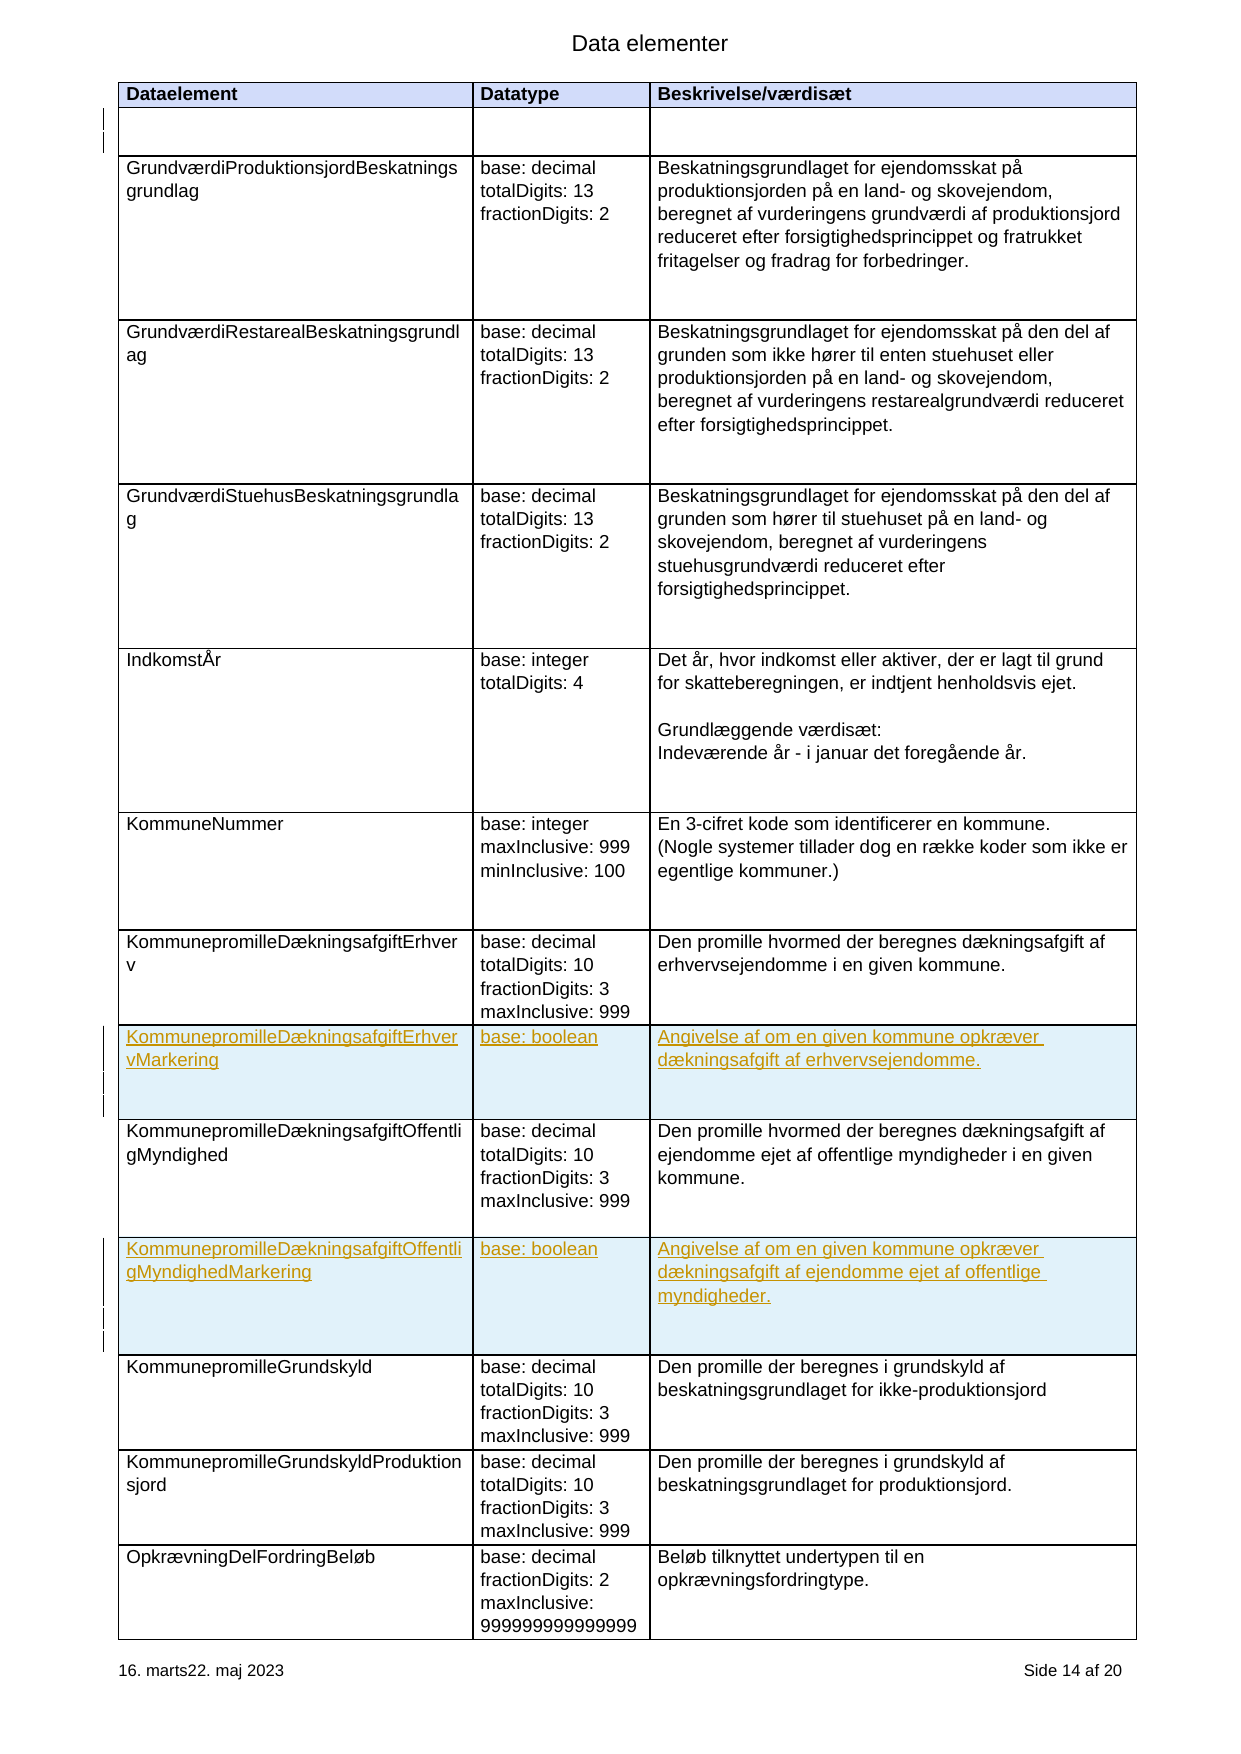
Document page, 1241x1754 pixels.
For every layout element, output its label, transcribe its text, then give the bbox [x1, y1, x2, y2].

table_header Datatype [474, 83, 649, 107]
table_cell Den promille hvormed der beregnes dækningsafgift af erhvervsejendomme i en given kommune. [651, 931, 1136, 1024]
table_cell base: decimal totalDigits: 10 fractionDigits: 3 maxInclusive: 999 [474, 931, 649, 1024]
table_cell IndkomstÅr [119, 649, 472, 812]
table_cell base: integer totalDigits: 4 [474, 649, 649, 812]
table_cell base: decimal totalDigits: 10 fractionDigits: 3 maxInclusive: 999 [474, 1120, 649, 1236]
table_cell KommunepromilleGrundskyldProduktionsjord [119, 1451, 472, 1544]
table_cell Det år, hvor indkomst eller aktiver, der er lagt til grund for skatteberegningen, er indtjent henholdsvis ejet. Grundlæggende værdisæt: Indeværende år - i januar det foregående år. [651, 649, 1136, 812]
table_cell Den promille hvormed der beregnes dækningsafgift af ejendomme ejet af offentlige myndigheder i en given kommune. [651, 1120, 1136, 1236]
table_cell base: decimal totalDigits: 10 fractionDigits: 3 maxInclusive: 999 [474, 1356, 649, 1449]
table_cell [651, 108, 1136, 155]
table_cell Beskatningsgrundlaget for ejendomsskat på den del af grunden som hører til stuehuset på en land- og skovejendom, beregnet af vurderingens stuehusgrundværdi reduceret efter forsigtighedsprincippet. [651, 485, 1136, 647]
table_header Beskrivelse/værdisæt [651, 83, 1136, 107]
table_cell GrundværdiStuehusBeskatningsgrundlag [119, 485, 472, 647]
table_cell Den promille der beregnes i grundskyld af beskatningsgrundlaget for ikke-produktionsjord [651, 1356, 1136, 1449]
table_cell KommuneNummer [119, 813, 472, 929]
table_cell GrundværdiRestarealBeskatningsgrundlag [119, 321, 472, 483]
table_cell base: decimal totalDigits: 13 fractionDigits: 2 [474, 321, 649, 483]
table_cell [651, 1546, 1136, 1639]
table_cell KommunepromilleGrundskyld [119, 1356, 472, 1449]
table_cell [119, 108, 472, 155]
table_cell Beskatningsgrundlaget for ejendomsskat på produktionsjorden på en land- og skovejendom, beregnet af vurderingens grundværdi af produktionsjord reduceret efter forsigtighedsprincippet og fratrukket fritagelser og fradrag for forbedringer. [651, 157, 1136, 319]
table_cell GrundværdiProduktionsjordBeskatningsgrundlag [119, 157, 472, 319]
table_cell KommunepromilleDækningsafgiftOffentligMyndighed [119, 1120, 472, 1236]
table_cell base: integer maxInclusive: 999 minInclusive: 100 [474, 813, 649, 929]
table_cell base: decimal totalDigits: 13 fractionDigits: 2 [474, 485, 649, 647]
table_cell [474, 108, 649, 155]
table_cell base: decimal totalDigits: 13 fractionDigits: 2 [474, 157, 649, 319]
table_cell Beskatningsgrundlaget for ejendomsskat på den del af grunden som ikke hører til enten stuehuset eller produktionsjorden på en land- og skovejendom, beregnet af vurderingens restarealgrundværdi reduceret efter forsigtighedsprincippet. [651, 321, 1136, 483]
table_cell Den promille der beregnes i grundskyld af beskatningsgrundlaget for produktionsjord. [651, 1451, 1136, 1544]
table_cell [119, 1546, 472, 1639]
table_cell base: decimal totalDigits: 10 fractionDigits: 3 maxInclusive: 999 [474, 1451, 649, 1544]
table_cell KommunepromilleDækningsafgiftErhverv [119, 931, 472, 1024]
table_header Dataelement [119, 83, 472, 107]
table_cell En 3-cifret kode som identificerer en kommune. (Nogle systemer tillader dog en række koder som ikke er egentlige kommuner.) [651, 813, 1136, 929]
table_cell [474, 1546, 649, 1639]
